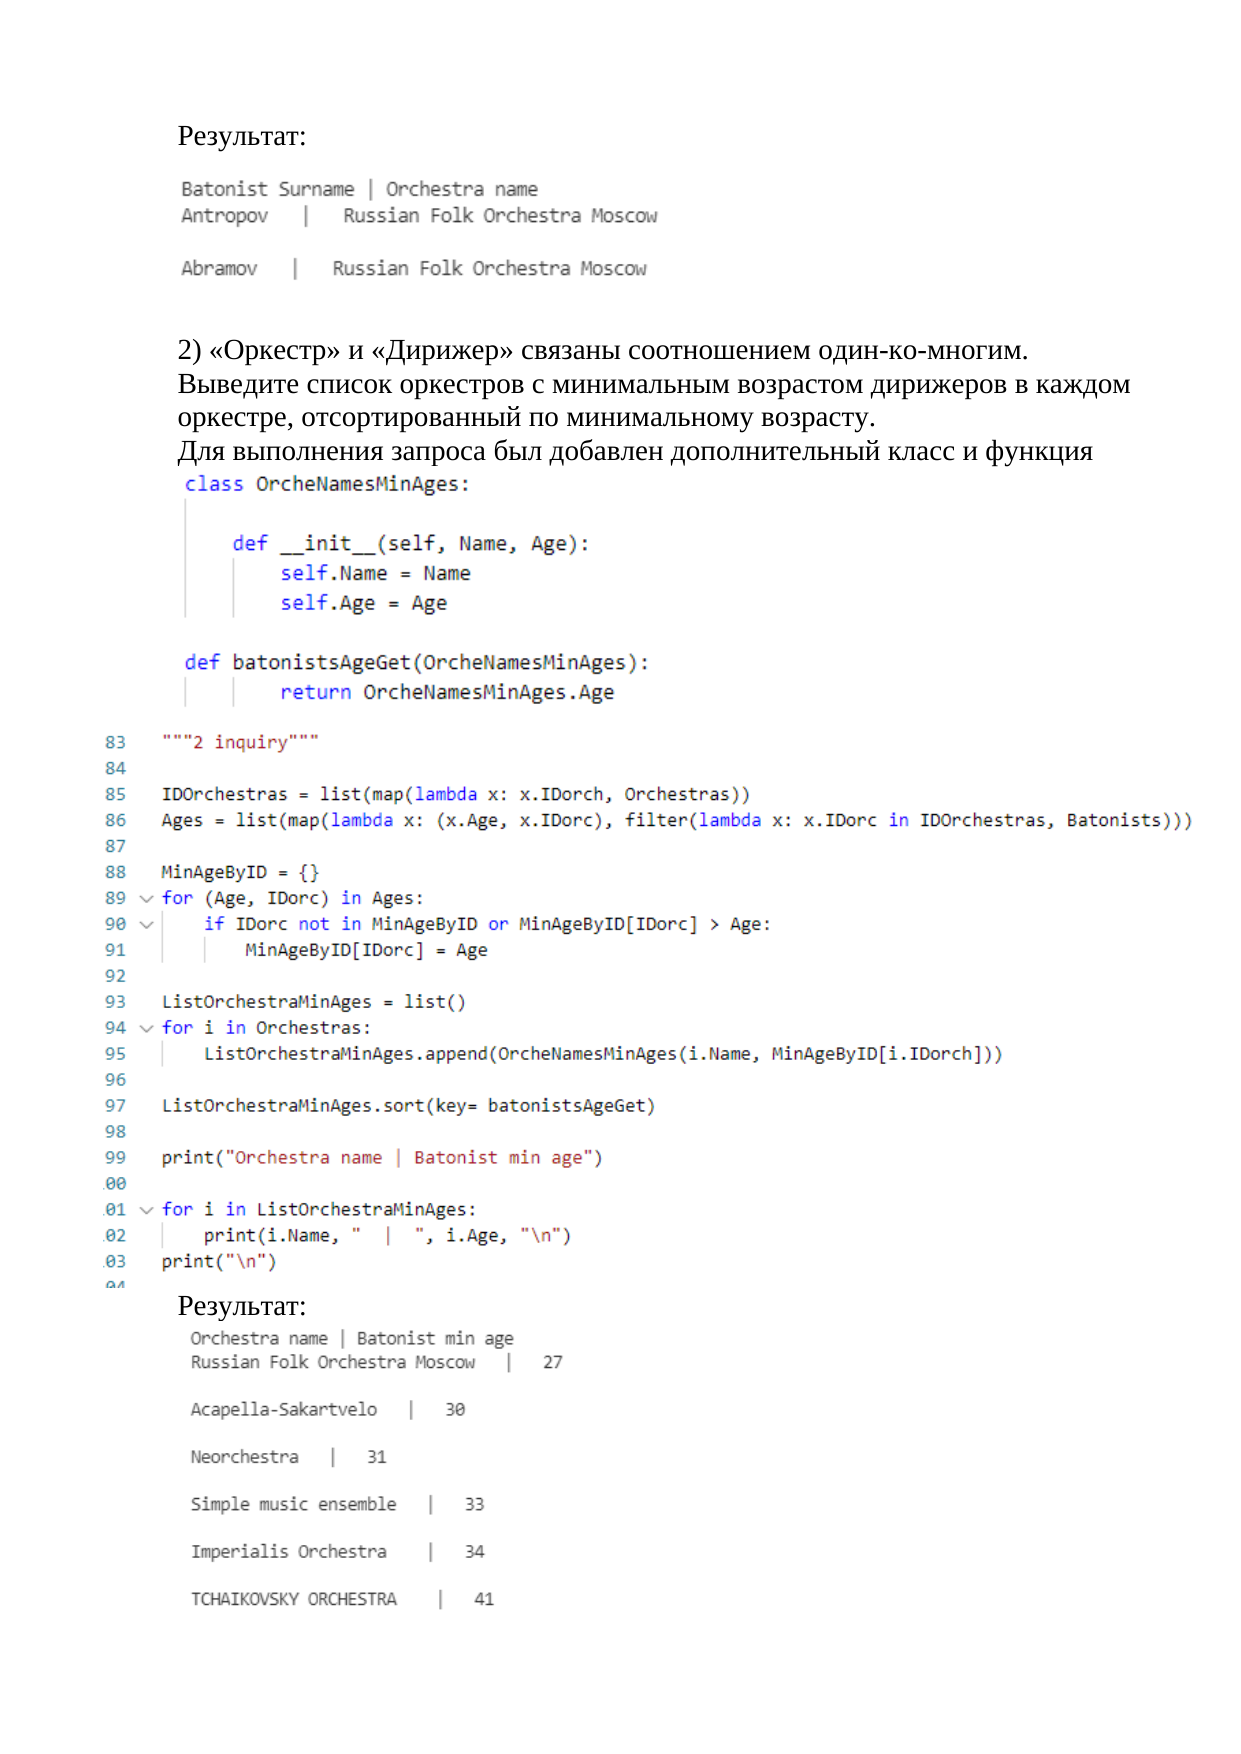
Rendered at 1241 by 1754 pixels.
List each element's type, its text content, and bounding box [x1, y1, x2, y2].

text 2) «Оркестр» и «Дирижер» связаны соотношением один-ко-многим. Выведите список оркестров с минимальным возрастом дирижеров в каждом оркестре, отсортированный по минимальному возрасту. [177, 332, 1152, 433]
text Результат: [177, 1288, 1152, 1321]
picture [103, 466, 1197, 1288]
picture [177, 1321, 596, 1636]
text Результат: [177, 118, 1152, 152]
text Для выполнения запроса был добавлен дополнительный класс и функция [177, 433, 1152, 467]
picture [177, 176, 683, 308]
